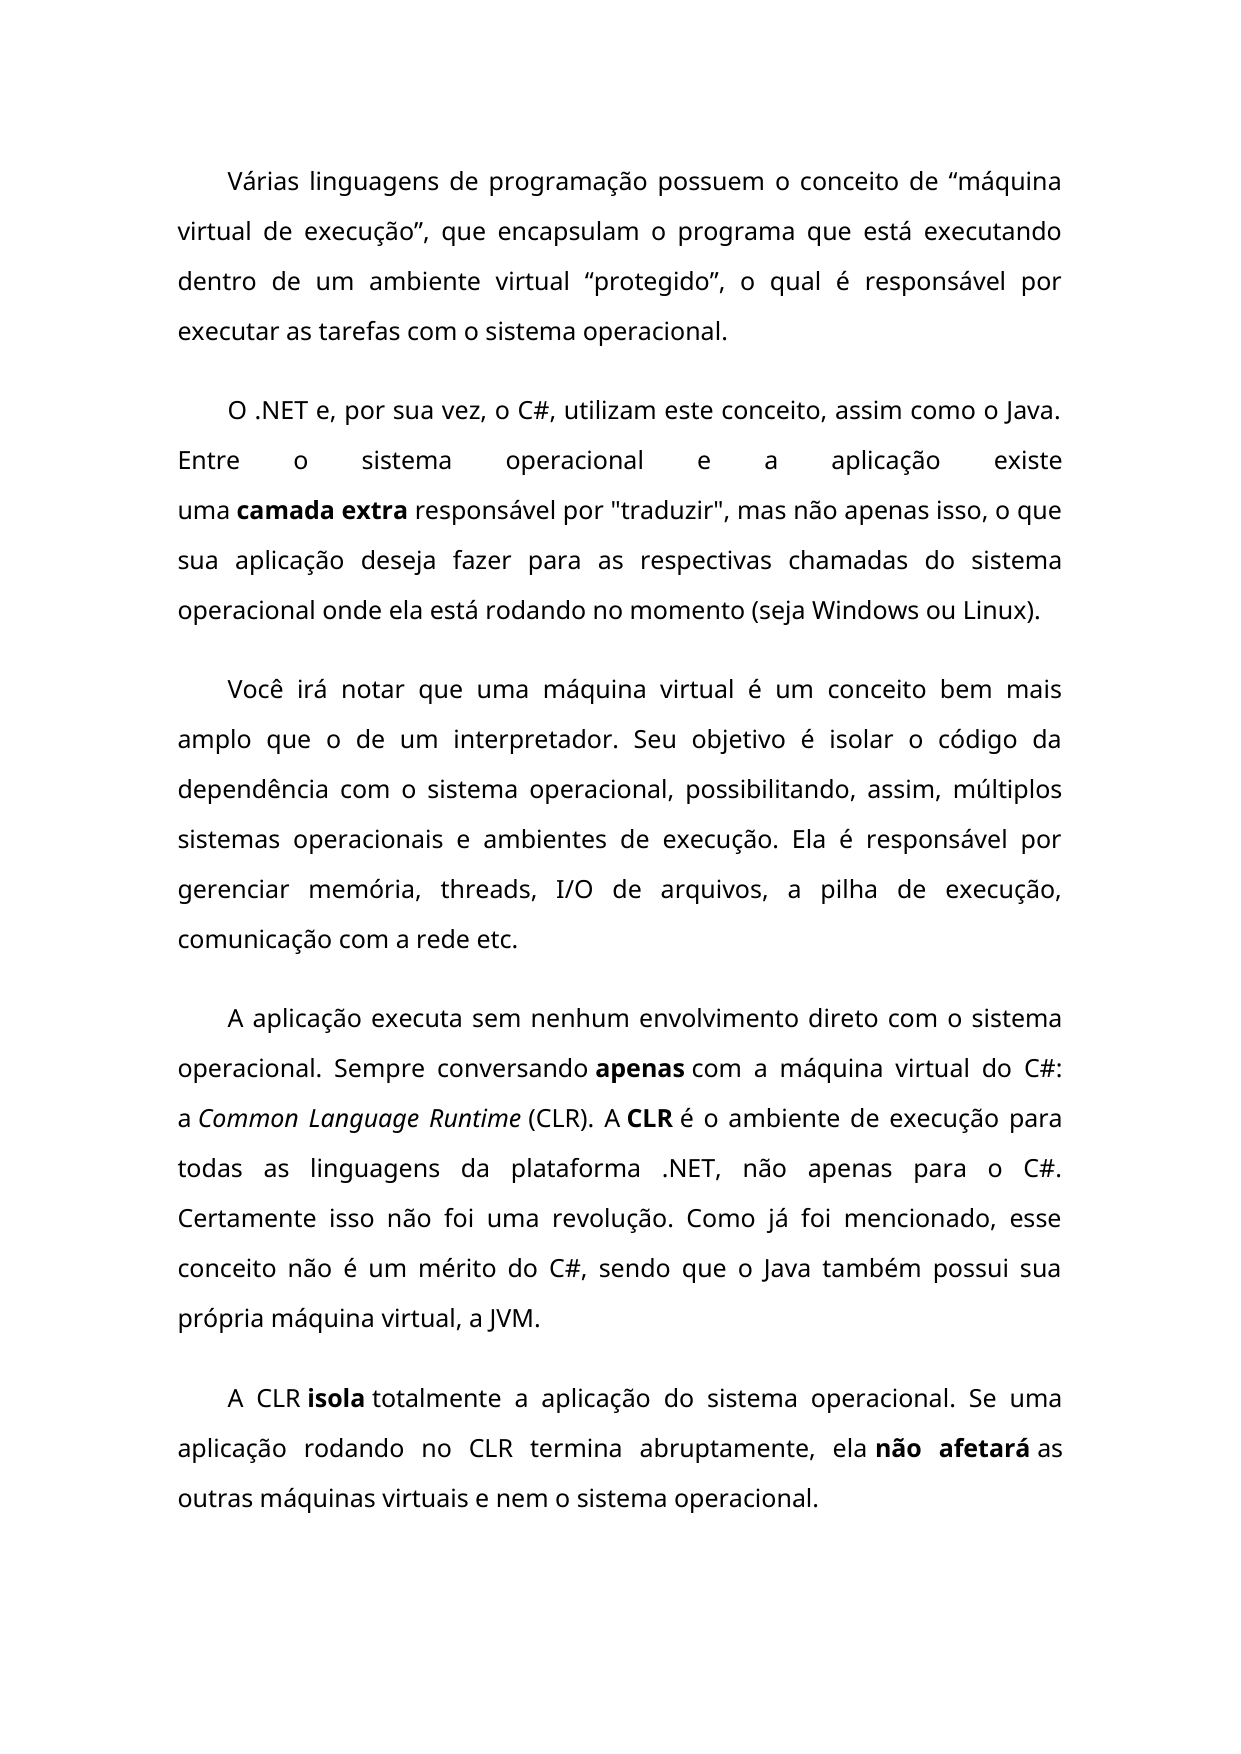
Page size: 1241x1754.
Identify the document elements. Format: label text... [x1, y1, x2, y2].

text O .NET e, por sua vez, o C#, utilizam este conceito, assim como o Java. Entre o sistema operacional e a aplicação existe uma camada extra responsável por "traduzir", mas não apenas isso, o que sua aplicação deseja fazer para as respectivas chamadas do sistema operacional onde ela está rodando no momento (seja Windows ou Linux). [177, 377, 1063, 627]
text Várias linguagens de programação possuem o conceito de “máquina virtual de execução”, que encapsulam o programa que está executando dentro de um ambiente virtual “protegido”, o qual é responsável por executar as tarefas com o sistema operacional. [177, 148, 1063, 348]
text Você irá notar que uma máquina virtual é um conceito bem mais amplo que o de um interpretador. Seu objetivo é isolar o código da dependência com o sistema operacional, possibilitando, assim, múltiplos sistemas operacionais e ambientes de execução. Ela é responsável por gerenciar memória, threads, I/O de arquivos, a pilha de execução, comunicação com a rede etc. [177, 656, 1063, 956]
text A CLR isola totalmente a aplicação do sistema operacional. Se uma aplicação rodando no CLR termina abruptamente, ela não afetará as outras máquinas virtuais e nem o sistema operacional. [177, 1364, 1063, 1514]
text A aplicação executa sem nenhum envolvimento direto com o sistema operacional. Sempre conversando apenas com a máquina virtual do C#: a Common Language Runtime (CLR). A CLR é o ambiente de execução para todas as linguagens da plataforma .NET, não apenas para o C#. Certamente isso não foi uma revolução. Como já foi mencionado, esse conceito não é um mérito do C#, sendo que o Java também possui sua própria máquina virtual, a JVM. [177, 985, 1063, 1335]
